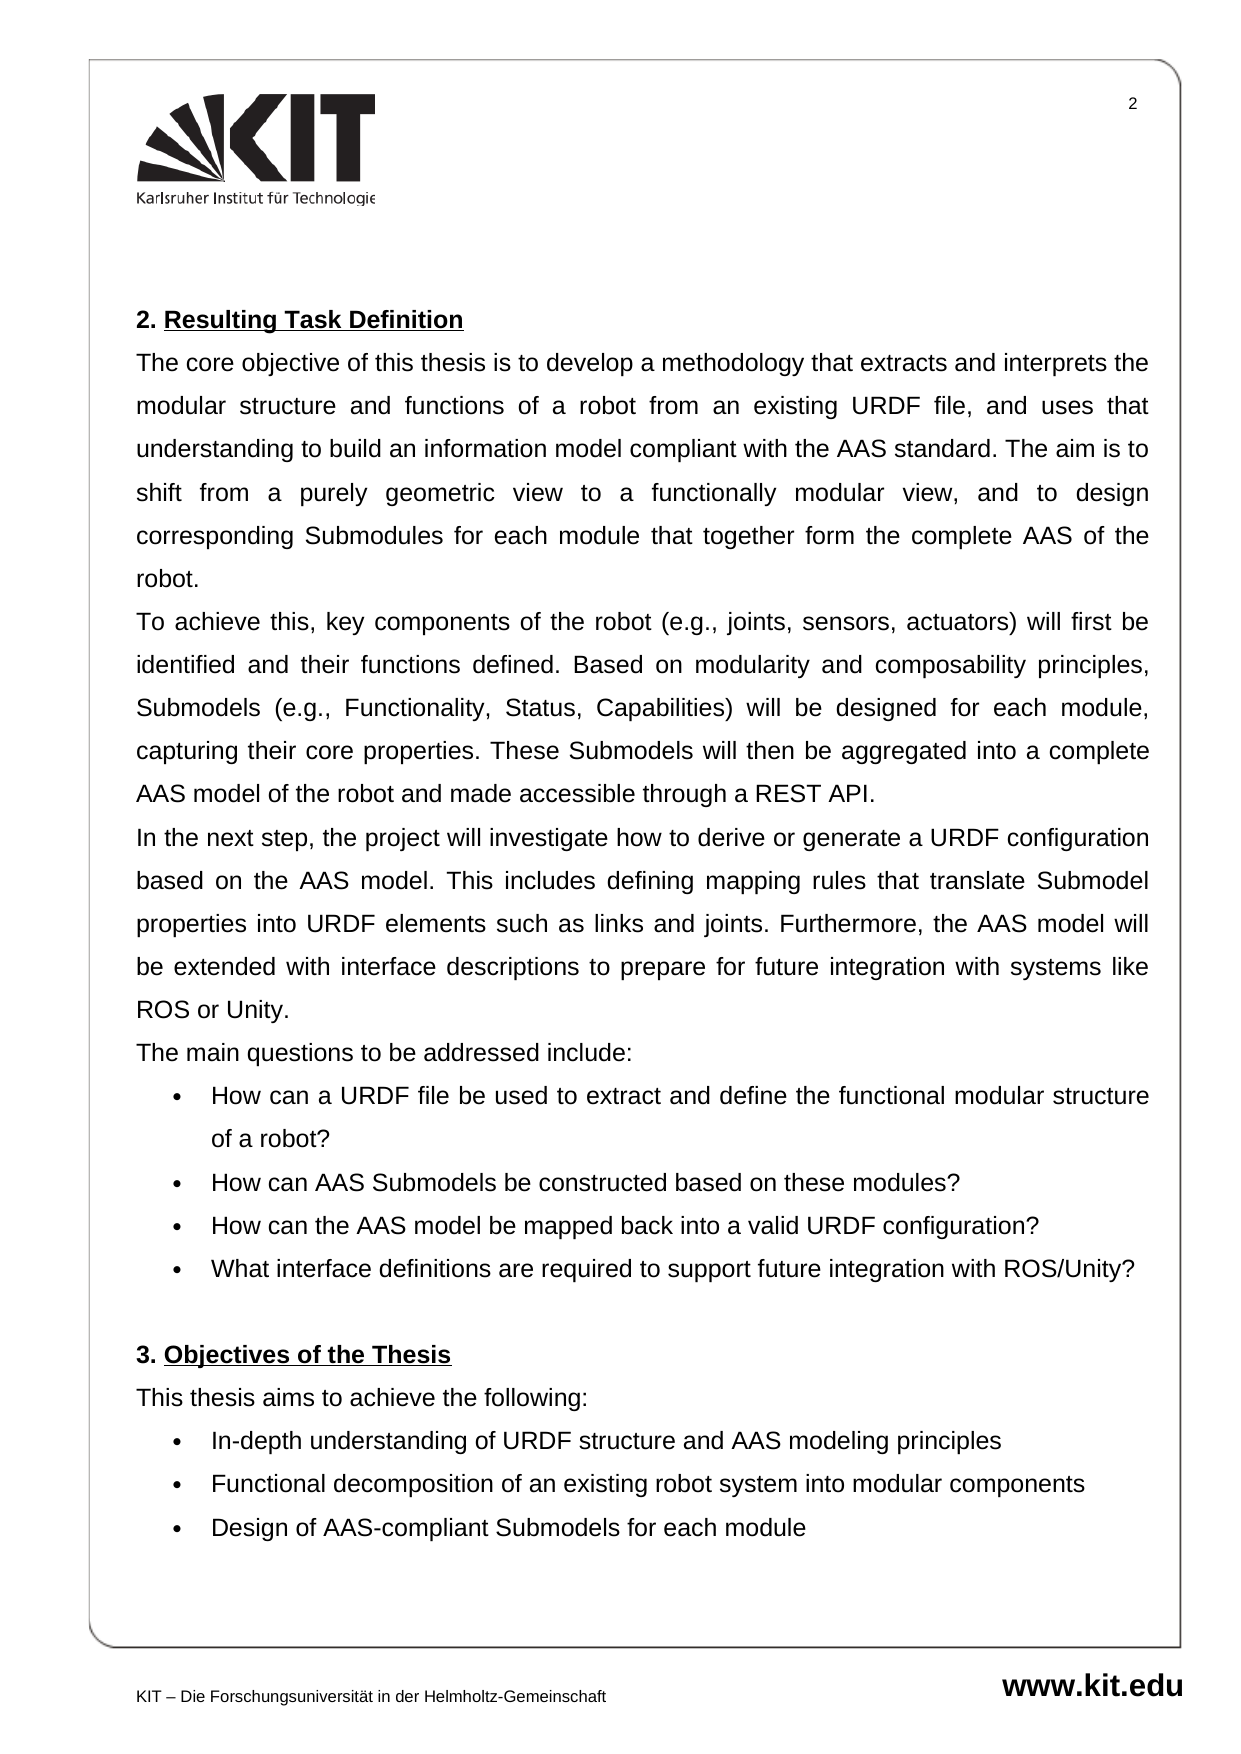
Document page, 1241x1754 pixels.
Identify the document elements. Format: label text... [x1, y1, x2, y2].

list What interface definitions are required to support future integration with ROS/Unity? [173, 1254, 1152, 1282]
list How can AAS Submodels be constructed based on these modules? [173, 1167, 1152, 1196]
picture [88, 59, 1183, 1650]
list In-depth understanding of URDF structure and AAS modeling principles [173, 1426, 1152, 1455]
list Design of AAS-compliant Submodels for each module [173, 1512, 1152, 1541]
list How can the AAS model be mapped back into a valid URDF configuration? [173, 1211, 1152, 1239]
list Functional decomposition of an existing robot system into modular components [173, 1469, 1152, 1498]
text 2. Resulting Task Definition [136, 305, 1152, 334]
list How can a URDF file be used to extract and define the functional modular structure of a robot? [173, 1081, 1152, 1153]
text The main questions to be addressed include: [136, 1038, 1152, 1067]
text The core objective of this thesis is to develop a methodology that extracts and interprets the modular structure and functions of a robot from an existing URDF file, and uses that understanding to build an information model compliant with the AAS standard. The aim is to shift from a purely geometric view to a functionally modular view, and to design corresponding Submodules for each module that together form the complete AAS of the robot. [136, 348, 1152, 592]
text This thesis aims to achieve the following: [136, 1383, 1152, 1412]
text 3. Objectives of the Thesis [136, 1340, 1152, 1369]
text In the next step, the project will investigate how to derive or generate a URDF configuration based on the AAS model. This includes defining mapping rules that translate Submodel properties into URDF elements such as links and joints. Furthermore, the AAS model will be extended with interface descriptions to prepare for future integration with systems like ROS or Unity. [136, 822, 1152, 1024]
text To achieve this, key components of the robot (e.g., joints, sensors, actuators) will first be identified and their functions defined. Based on modularity and composability principles, Submodels (e.g., Functionality, Status, Capabilities) will be designed for each module, capturing their core properties. These Submodels will then be aggregated into a complete AAS model of the robot and made accessible through a REST API. [136, 607, 1152, 808]
